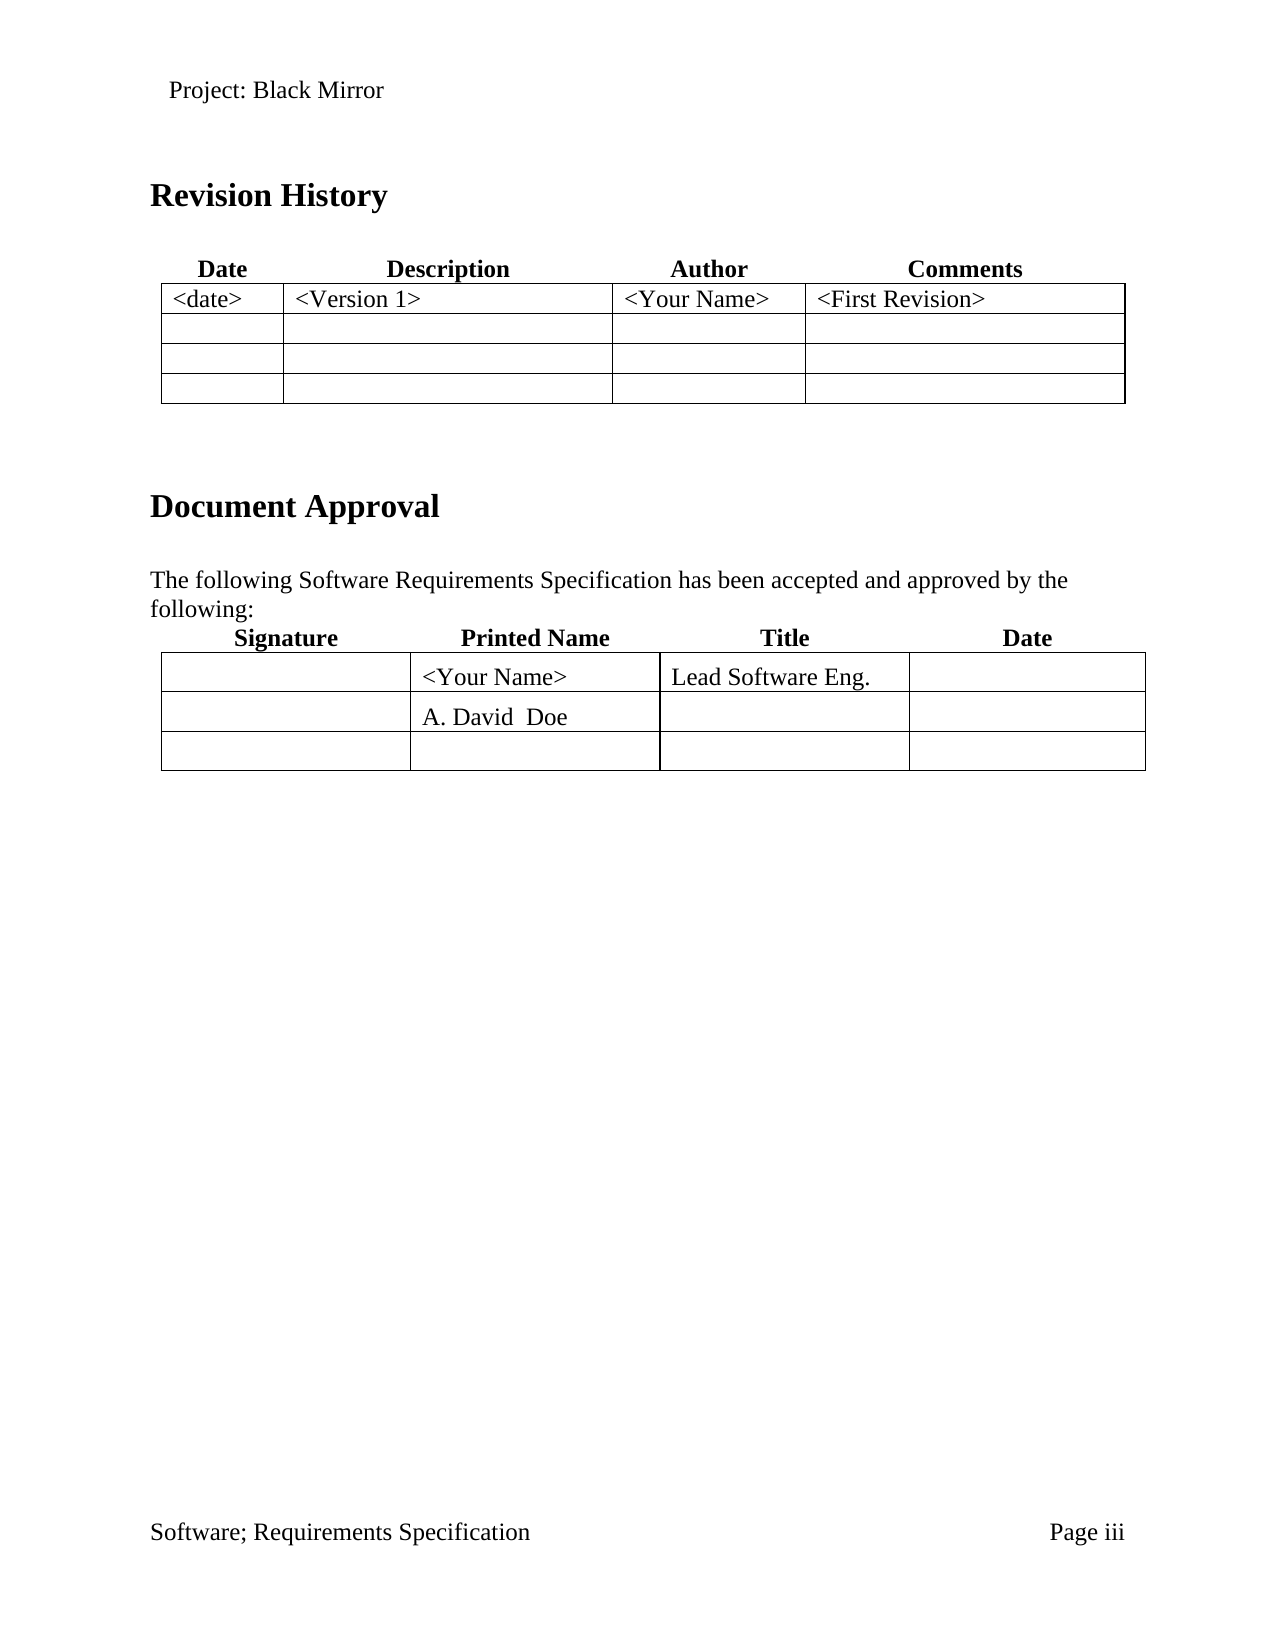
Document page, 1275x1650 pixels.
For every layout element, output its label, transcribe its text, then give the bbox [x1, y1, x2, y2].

table_cell <Version 1> [284, 284, 612, 313]
table_header Date [909, 623, 1146, 652]
table_header Description [284, 255, 613, 283]
table_cell [284, 374, 612, 402]
table_cell [162, 314, 283, 343]
table_cell [284, 344, 612, 373]
table_cell <date> [162, 284, 283, 313]
table_cell [806, 314, 1124, 343]
table_cell [162, 344, 283, 373]
table_header Date [161, 255, 284, 283]
table_cell [411, 732, 659, 770]
table_cell [162, 692, 410, 731]
table_header Printed Name [411, 623, 660, 652]
table_cell [806, 374, 1124, 402]
table_cell [162, 732, 410, 770]
table_cell [162, 374, 283, 402]
subtitle Revision History [150, 175, 1125, 213]
table_header Signature [161, 623, 411, 652]
table_cell [284, 314, 612, 343]
table_cell [910, 653, 1145, 691]
table_cell [613, 374, 805, 402]
table_cell [162, 653, 410, 691]
table_cell [910, 692, 1145, 731]
table_cell [613, 344, 805, 373]
table_cell <Your Name> [411, 653, 659, 691]
table_cell [661, 692, 909, 731]
text The following Software Requirements Specification has been accepted and approved by the following: [150, 566, 1125, 623]
table_cell <First Revision> [806, 284, 1124, 313]
table_cell Lead Software Eng. [661, 653, 909, 691]
table_header Comments [805, 255, 1125, 283]
table_cell [661, 732, 909, 770]
table_cell [806, 344, 1124, 373]
table_cell [613, 314, 805, 343]
subtitle Document Approval [150, 486, 1125, 524]
table_header Author [613, 255, 805, 283]
table_header Title [660, 623, 909, 652]
table_cell <Your Name> [613, 284, 805, 313]
table_cell [910, 732, 1145, 770]
table_cell A. David Doe [411, 692, 659, 731]
